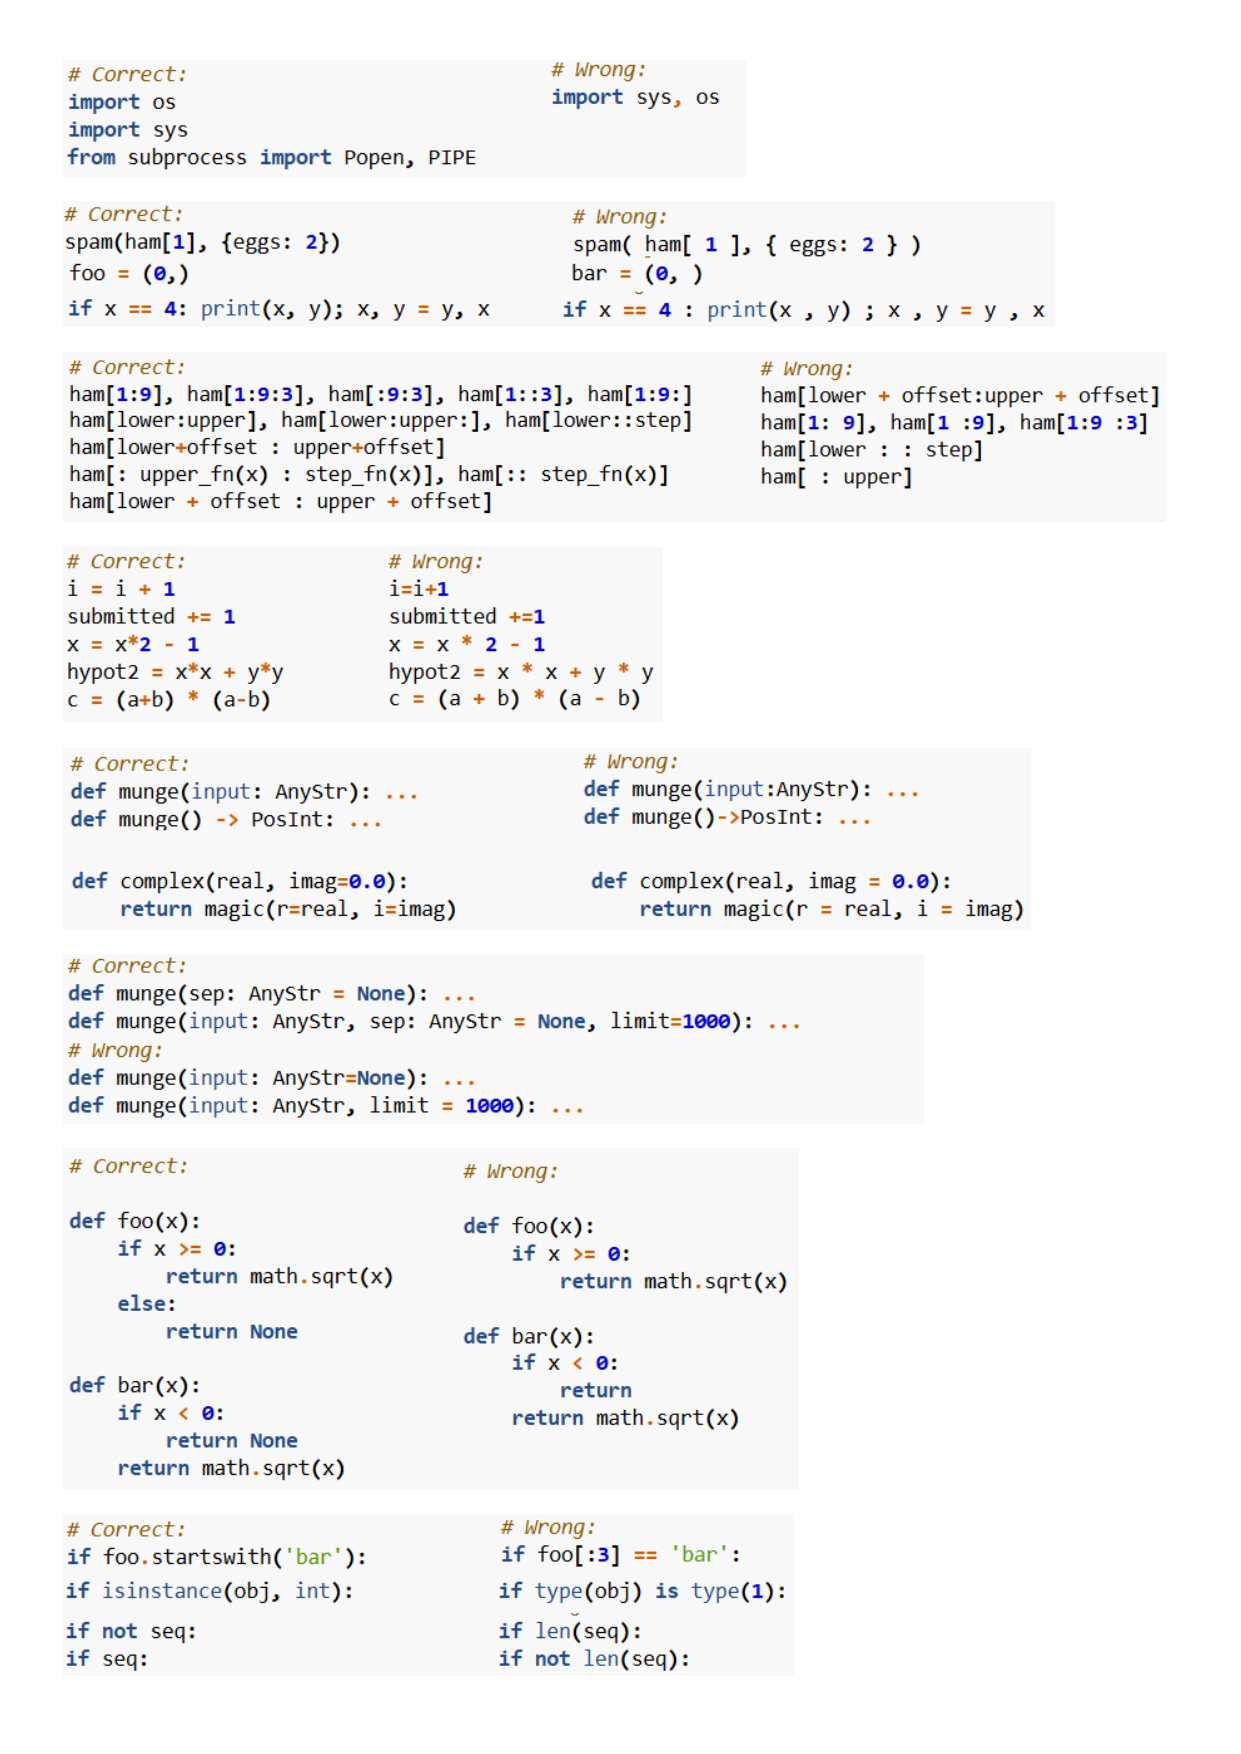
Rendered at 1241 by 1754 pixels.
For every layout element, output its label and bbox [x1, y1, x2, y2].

picture [62, 1148, 799, 1489]
picture [62, 60, 747, 177]
picture [62, 748, 1032, 930]
picture [62, 954, 924, 1124]
picture [62, 1514, 794, 1676]
picture [62, 352, 1167, 523]
picture [62, 201, 1055, 327]
picture [62, 547, 663, 723]
